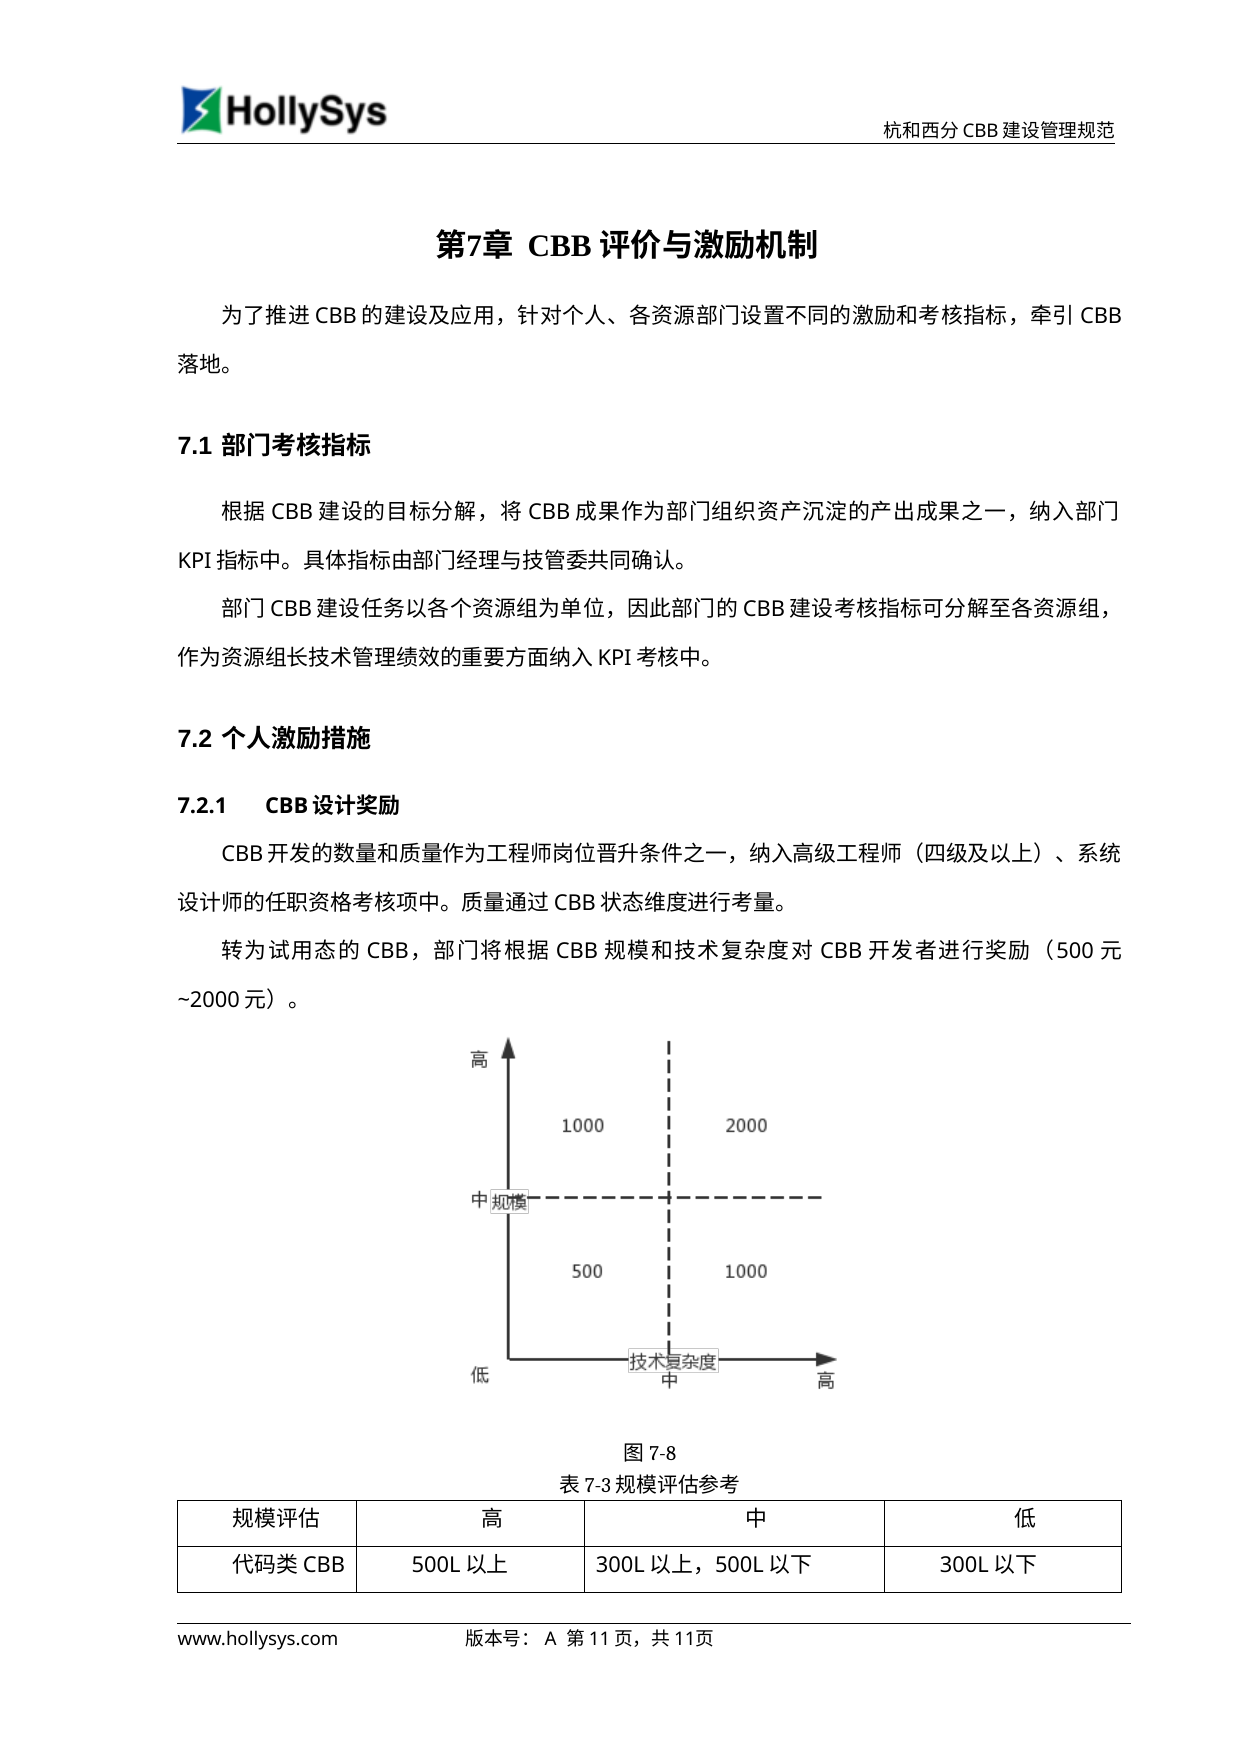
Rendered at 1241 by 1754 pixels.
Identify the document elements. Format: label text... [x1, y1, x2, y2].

table_header 中 [585, 1501, 884, 1546]
text 个人激励措施 [177, 704, 1122, 769]
subtitle CBB 评价与激励机制 [177, 210, 1122, 275]
text CBB开发的数量和质量作为工程师岗位晋升条件之一，纳入高级工程师（四级及以上）、系统设计师的任职资格考核项中。质量通过CBB状态维度进行考量。 [177, 836, 1122, 917]
table_cell 300L以下 [885, 1547, 1121, 1592]
text 为了推进CBB的建设及应用，针对个人、各资源部门设置不同的激励和考核指标，牵引CBB落地。 [177, 297, 1122, 379]
text 转为试用态的CBB，部门将根据CBB规模和技术复杂度对CBB开发者进行奖励（500元~2000元）。 [177, 933, 1122, 1014]
table_header 高 [357, 1501, 584, 1546]
table_cell 500L以上 [357, 1547, 584, 1592]
picture [177, 81, 396, 138]
table_cell 代码类CBB [178, 1547, 356, 1592]
subtitle CBB设计奖励 [177, 787, 1122, 820]
table_cell 300L以上，500L以下 [585, 1547, 884, 1592]
table_header 规模评估 [178, 1501, 356, 1546]
text 根据CBB建设的目标分解，将CBB成果作为部门组织资产沉淀的产出成果之一，纳入部门KPI指标中。具体指标由部门经理与技管委共同确认。 [177, 494, 1122, 575]
text 部门CBB建设任务以各个资源组为单位，因此部门的CBB建设考核指标可分解至各资源组，作为资源组长技术管理绩效的重要方面纳入KPI考核中。 [177, 591, 1122, 672]
picture [462, 1030, 837, 1395]
text 部门考核指标 [177, 411, 1122, 476]
table_header 低 [885, 1501, 1121, 1546]
